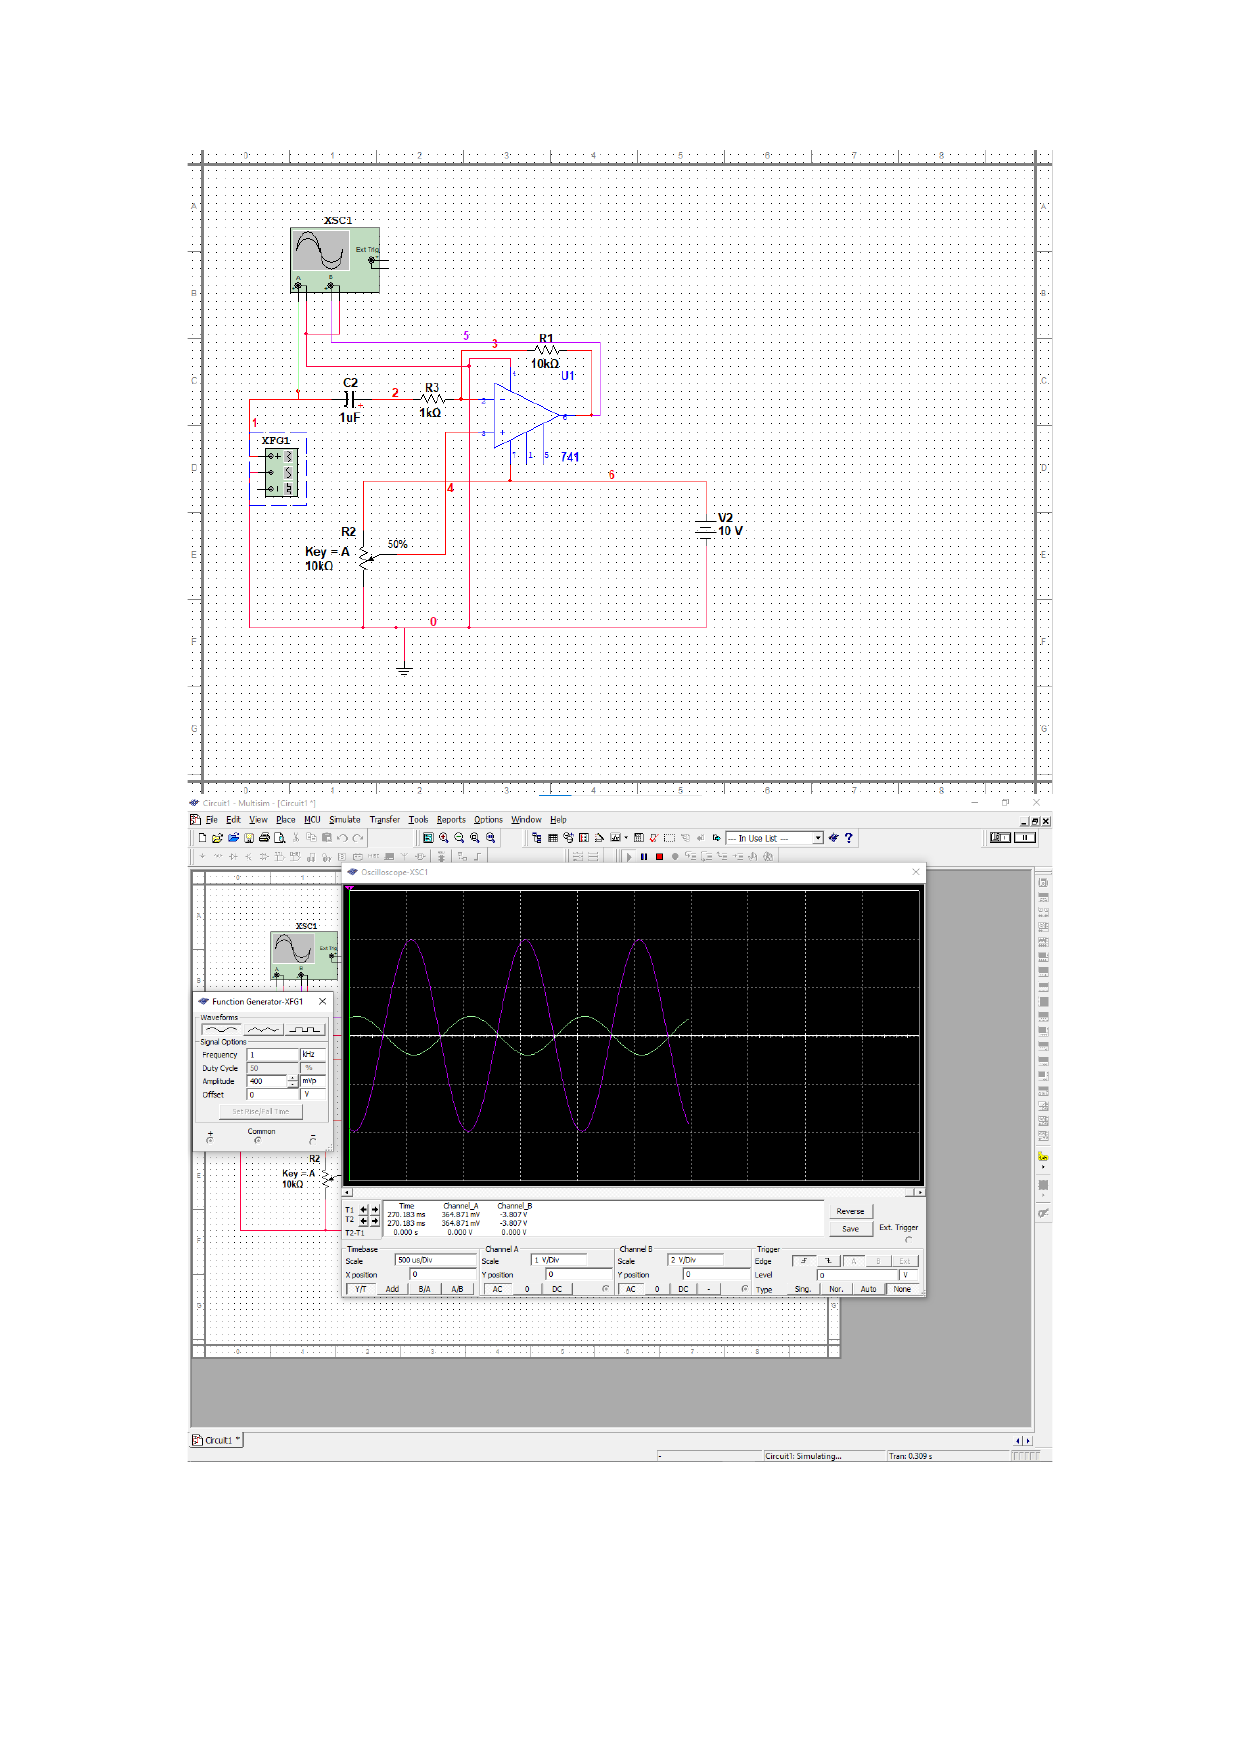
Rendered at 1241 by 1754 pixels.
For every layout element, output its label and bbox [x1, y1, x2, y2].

picture [187, 150, 1053, 794]
picture [187, 795, 1053, 1462]
